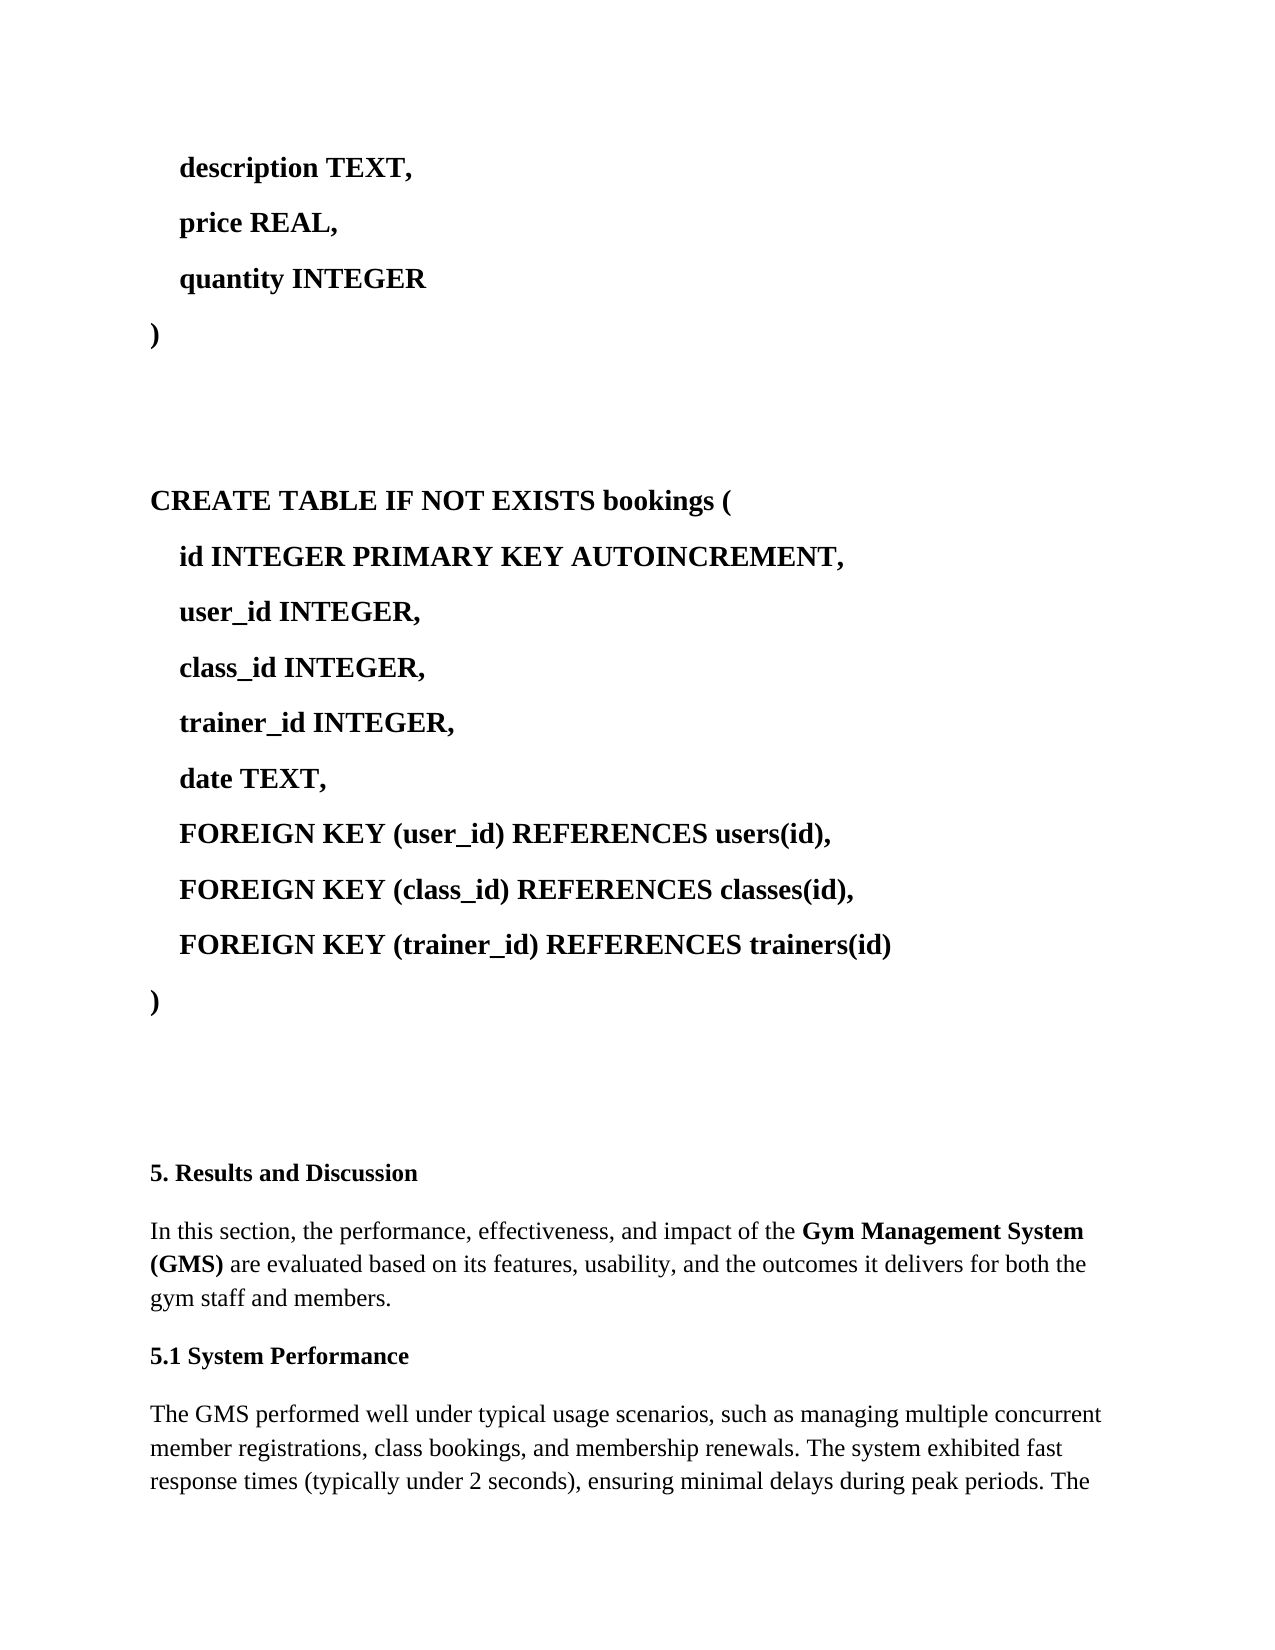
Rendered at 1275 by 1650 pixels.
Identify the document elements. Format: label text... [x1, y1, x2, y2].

text price REAL, [150, 206, 1125, 239]
text In this section, the performance, effectiveness, and impact of the Gym Management System (GMS) are evaluated based on its features, usability, and the outcomes it delivers for both the gym staff and members. [150, 1216, 1125, 1311]
text trainer_id INTEGER, [150, 705, 1125, 739]
text date TEXT, [150, 761, 1125, 794]
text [150, 1399, 1125, 1495]
text user_id INTEGER, [150, 594, 1125, 628]
text FOREIGN KEY (user_id) REFERENCES users(id), [150, 816, 1125, 850]
text ) [150, 317, 1125, 350]
text id INTEGER PRIMARY KEY AUTOINCREMENT, [150, 539, 1125, 572]
text 5. Results and Discussion [150, 1158, 1125, 1186]
text CREATE TABLE IF NOT EXISTS bookings ( [150, 483, 1125, 517]
text quantity INTEGER [150, 261, 1125, 294]
text class_id INTEGER, [150, 650, 1125, 683]
text ) [150, 983, 1125, 1016]
text 5.1 System Performance [150, 1341, 1125, 1370]
text FOREIGN KEY (trainer_id) REFERENCES trainers(id) [150, 927, 1125, 961]
text description TEXT, [150, 150, 1125, 183]
text FOREIGN KEY (class_id) REFERENCES classes(id), [150, 872, 1125, 905]
